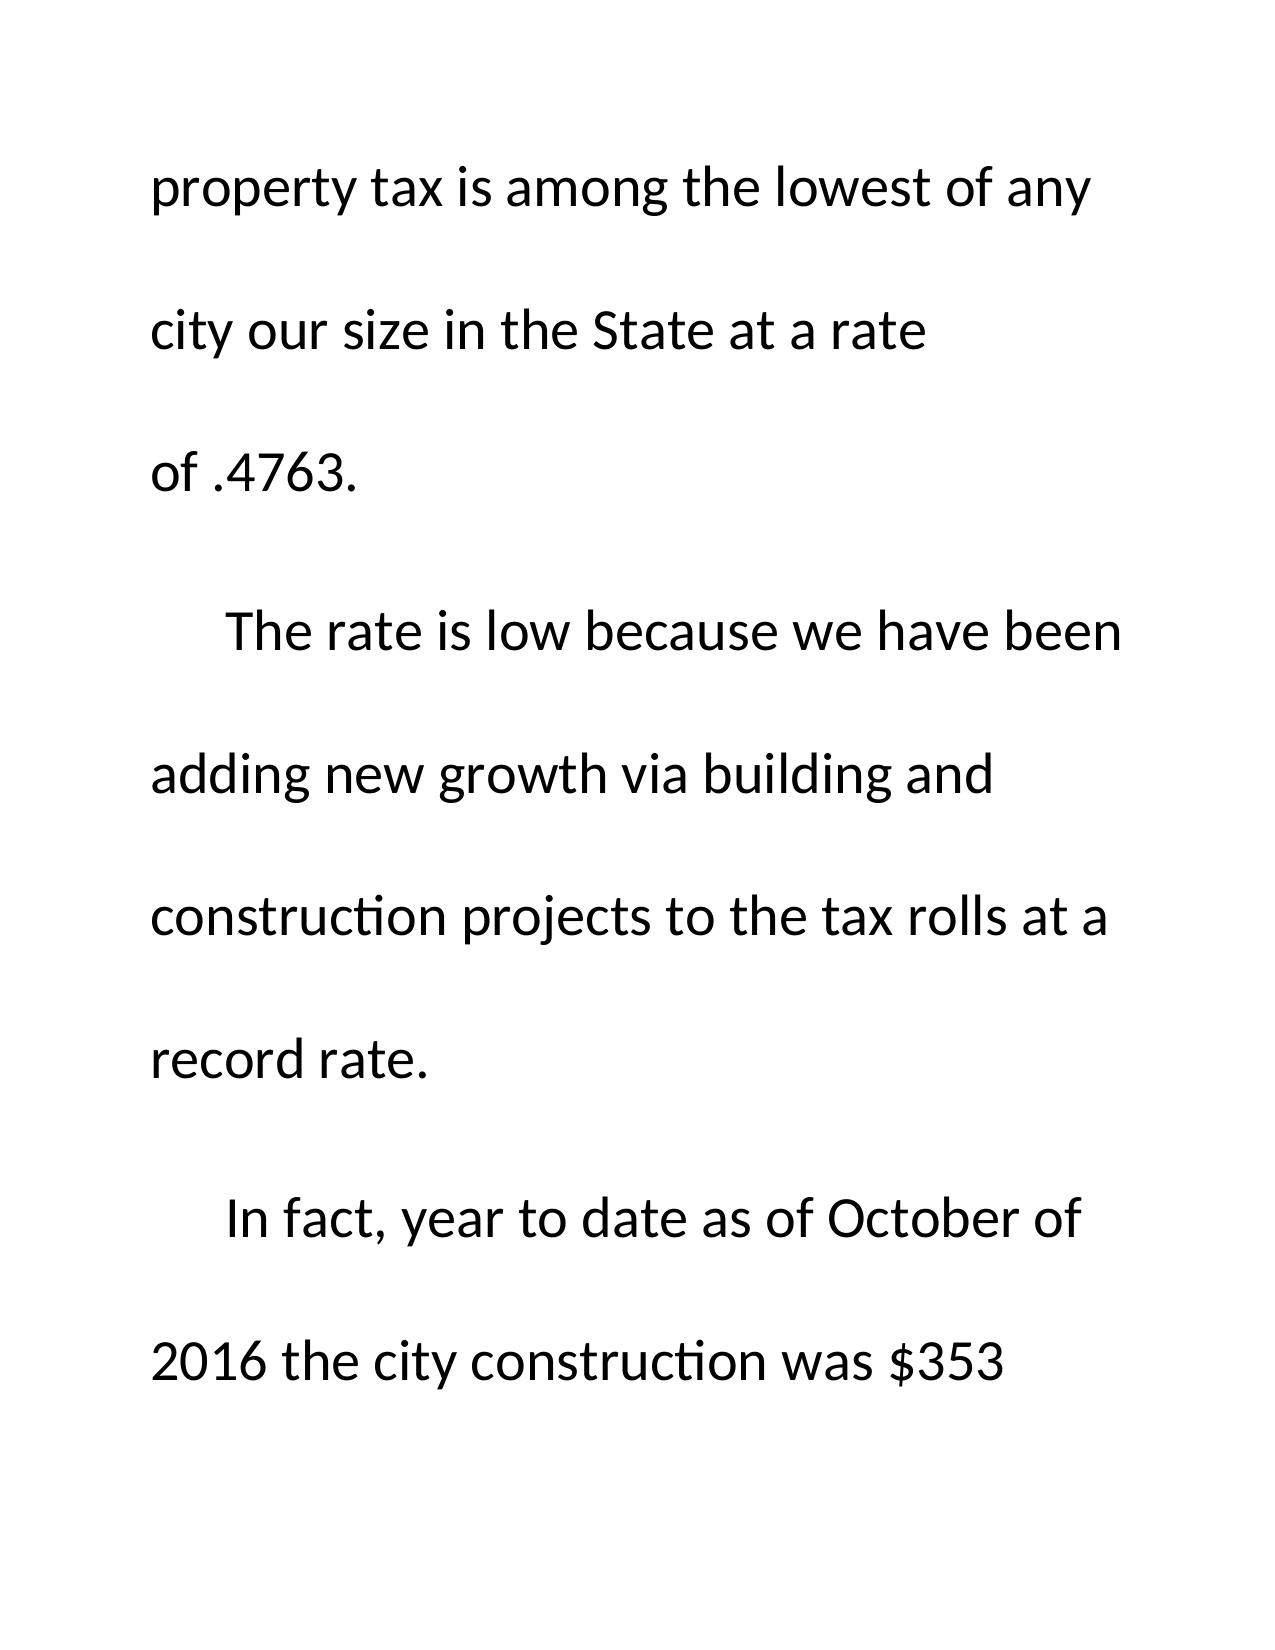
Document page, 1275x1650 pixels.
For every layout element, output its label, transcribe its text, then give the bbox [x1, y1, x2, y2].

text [150, 150, 1125, 506]
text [150, 1181, 1125, 1394]
text The rate is low because we have been adding new growth via building and construction projects to the tax rolls at a record rate. [150, 594, 1125, 1093]
